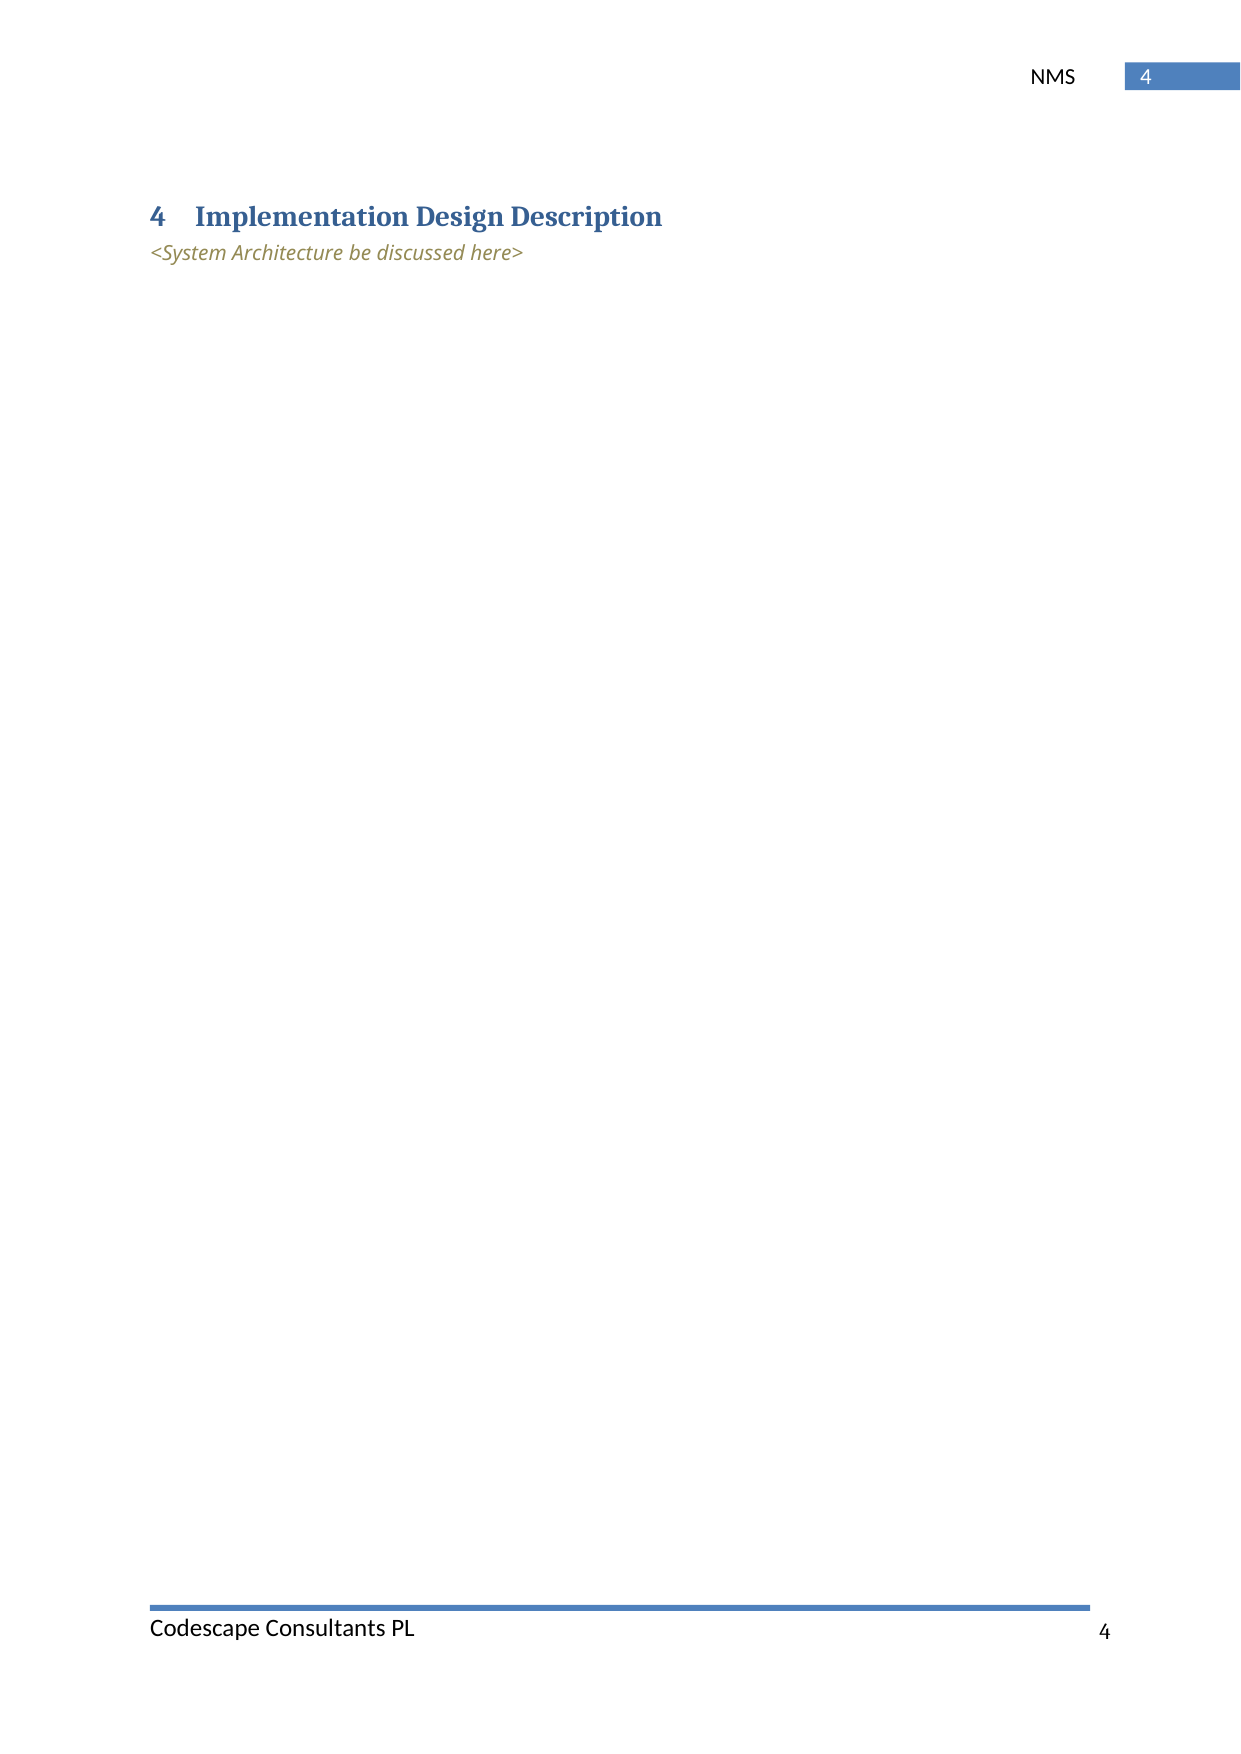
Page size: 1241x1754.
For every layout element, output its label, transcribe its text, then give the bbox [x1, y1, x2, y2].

text <System Architecture be discussed here> [150, 238, 1090, 267]
subtitle Implementation Design Description [150, 200, 1090, 233]
